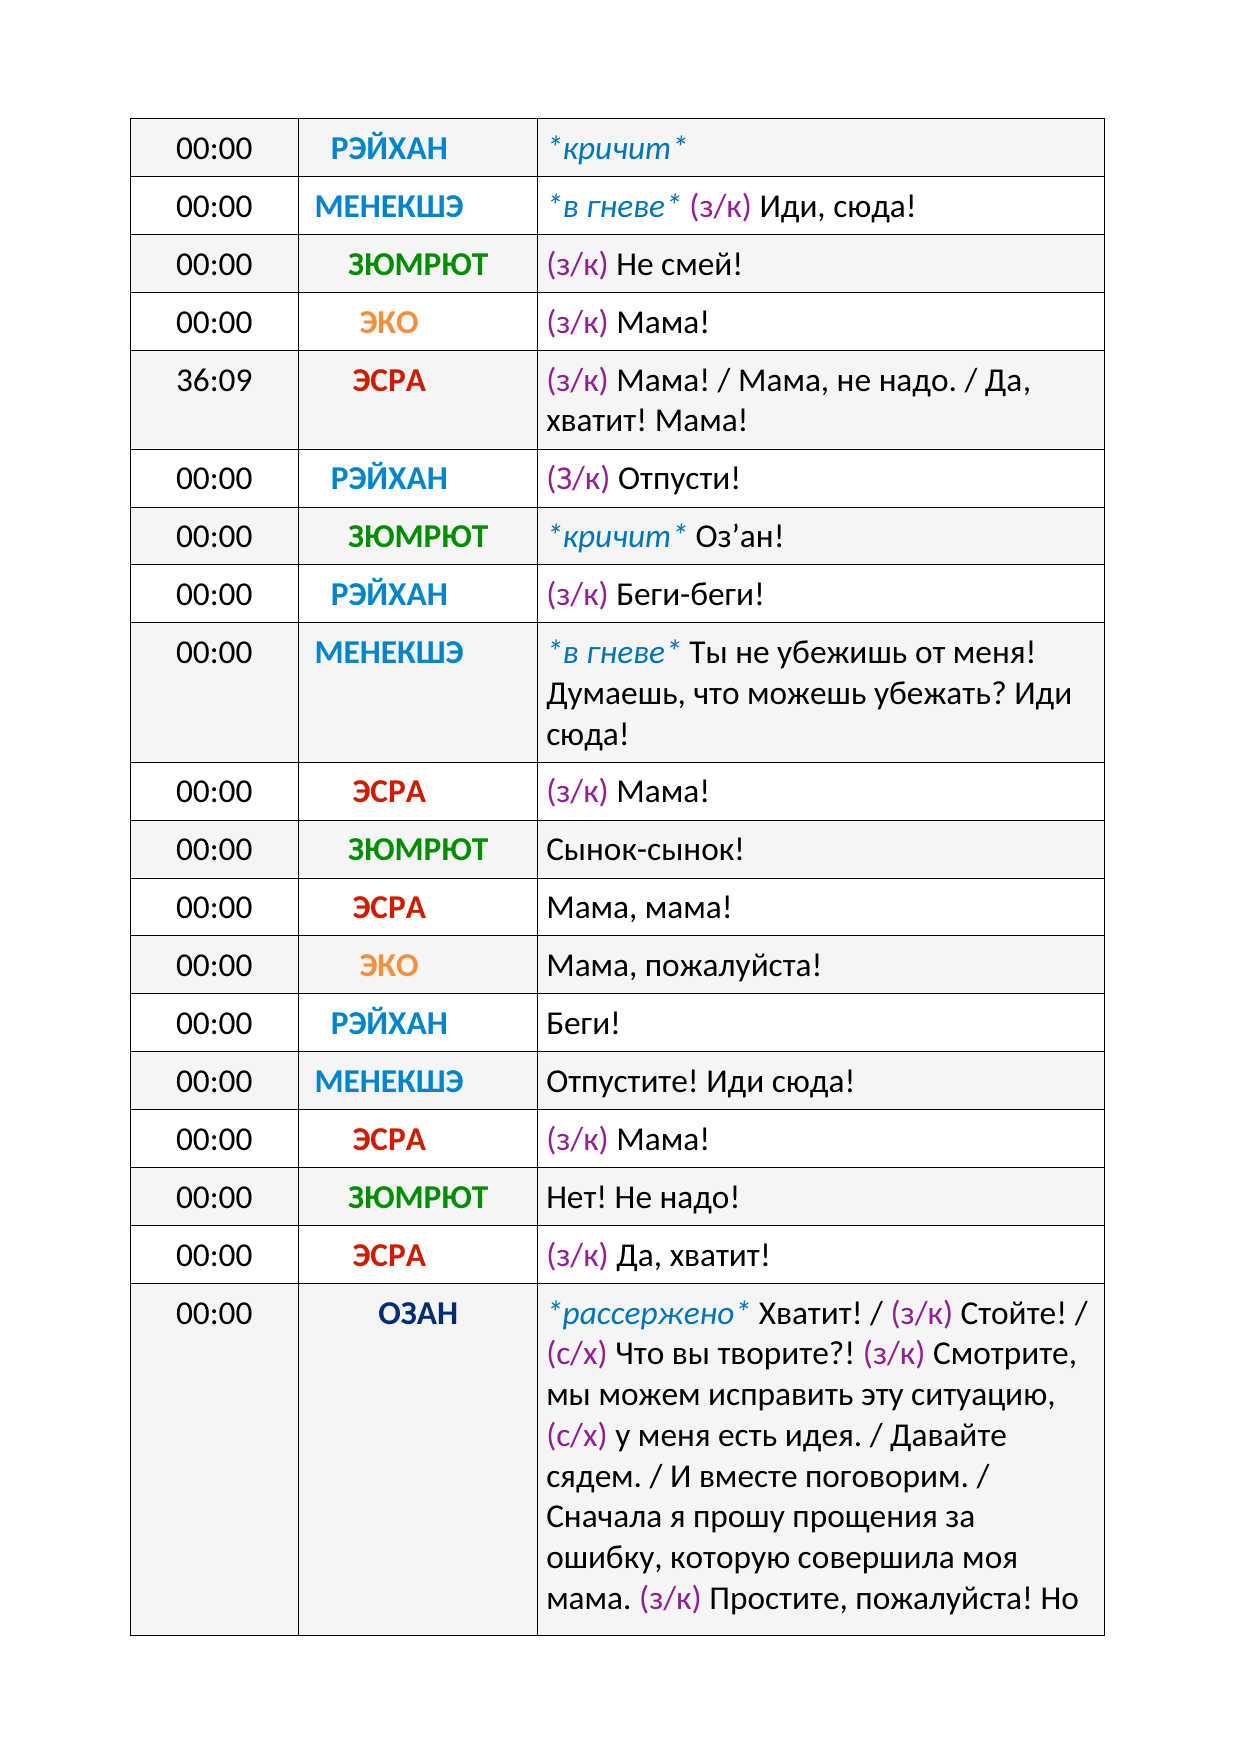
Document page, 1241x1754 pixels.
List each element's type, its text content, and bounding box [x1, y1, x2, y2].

table_cell РЭЙХАН [299, 994, 537, 1051]
table_cell ЭСРА [299, 763, 537, 819]
table_cell Нет! Не надо! [538, 1168, 1104, 1225]
table_cell 00:00 [131, 821, 298, 877]
table_cell (з/к) Да, хватит! [538, 1226, 1104, 1283]
table_cell 00:00 [131, 177, 298, 234]
table_cell (з/к) Мама! / Мама, не надо. / Да, хватит! Мама! [538, 351, 1104, 448]
table_cell Мама, мама! [538, 879, 1104, 935]
table_cell ЭСРА [299, 879, 537, 935]
table_cell РЭЙХАН [299, 565, 537, 622]
table_cell 00:00 [131, 1168, 298, 1225]
table_cell Сынок-сынок! [538, 821, 1104, 877]
table_cell ЭСРА [299, 1226, 537, 1283]
table_cell ЭКО [299, 936, 537, 993]
table_cell ЭСРА [299, 1110, 537, 1167]
table_cell ЭКО [299, 293, 537, 350]
table_cell 00:00 [131, 450, 298, 506]
table_cell 00:00 [131, 1284, 298, 1635]
table_cell МЕНЕКШЭ [299, 177, 537, 234]
table_cell 00:00 [131, 1226, 298, 1283]
table_cell (з/к) Не смей! [538, 235, 1104, 292]
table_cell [538, 1284, 1104, 1635]
table_cell МЕНЕКШЭ [299, 623, 537, 762]
table_cell 00:00 [131, 235, 298, 292]
table_cell (з/к) Мама! [538, 763, 1104, 819]
table_cell (з/к) Мама! [538, 293, 1104, 350]
table_cell МЕНЕКШЭ [299, 1052, 537, 1109]
table_cell ЗЮМРЮТ [299, 235, 537, 292]
table_cell 00:00 [131, 879, 298, 935]
table_cell *кричит* [538, 119, 1104, 176]
table_cell РЭЙХАН [299, 450, 537, 506]
table_cell ЗЮМРЮТ [299, 1168, 537, 1225]
table_cell (з/к) Беги-беги! [538, 565, 1104, 622]
table_cell ЗЮМРЮТ [299, 508, 537, 564]
table_cell 00:00 [131, 994, 298, 1051]
table_cell 00:00 [131, 508, 298, 564]
table_cell 00:00 [131, 293, 298, 350]
table_cell 00:00 [131, 936, 298, 993]
table_cell 00:00 [131, 565, 298, 622]
table_cell Отпустите! Иди сюда! [538, 1052, 1104, 1109]
table_cell *в гневе* Ты не убежишь от меня! Думаешь, что можешь убежать? Иди сюда! [538, 623, 1104, 762]
table_cell (З/к) Отпусти! [538, 450, 1104, 506]
table_cell (з/к) Мама! [538, 1110, 1104, 1167]
table_cell 00:00 [131, 623, 298, 762]
table_cell *в гневе* (з/к) Иди, сюда! [538, 177, 1104, 234]
table_cell 00:00 [131, 763, 298, 819]
table_cell 00:00 [131, 1110, 298, 1167]
table_cell Беги! [538, 994, 1104, 1051]
table_cell ЭСРА [299, 351, 537, 448]
table_cell ОЗАН [299, 1284, 537, 1635]
table_cell Мама, пожалуйста! [538, 936, 1104, 993]
table_cell 00:00 [131, 119, 298, 176]
table_cell ЗЮМРЮТ [299, 821, 537, 877]
table_cell 00:00 [131, 1052, 298, 1109]
table_cell *кричит* Оз’ан! [538, 508, 1104, 564]
table_cell 36:09 [131, 351, 298, 448]
table_cell РЭЙХАН [299, 119, 537, 176]
